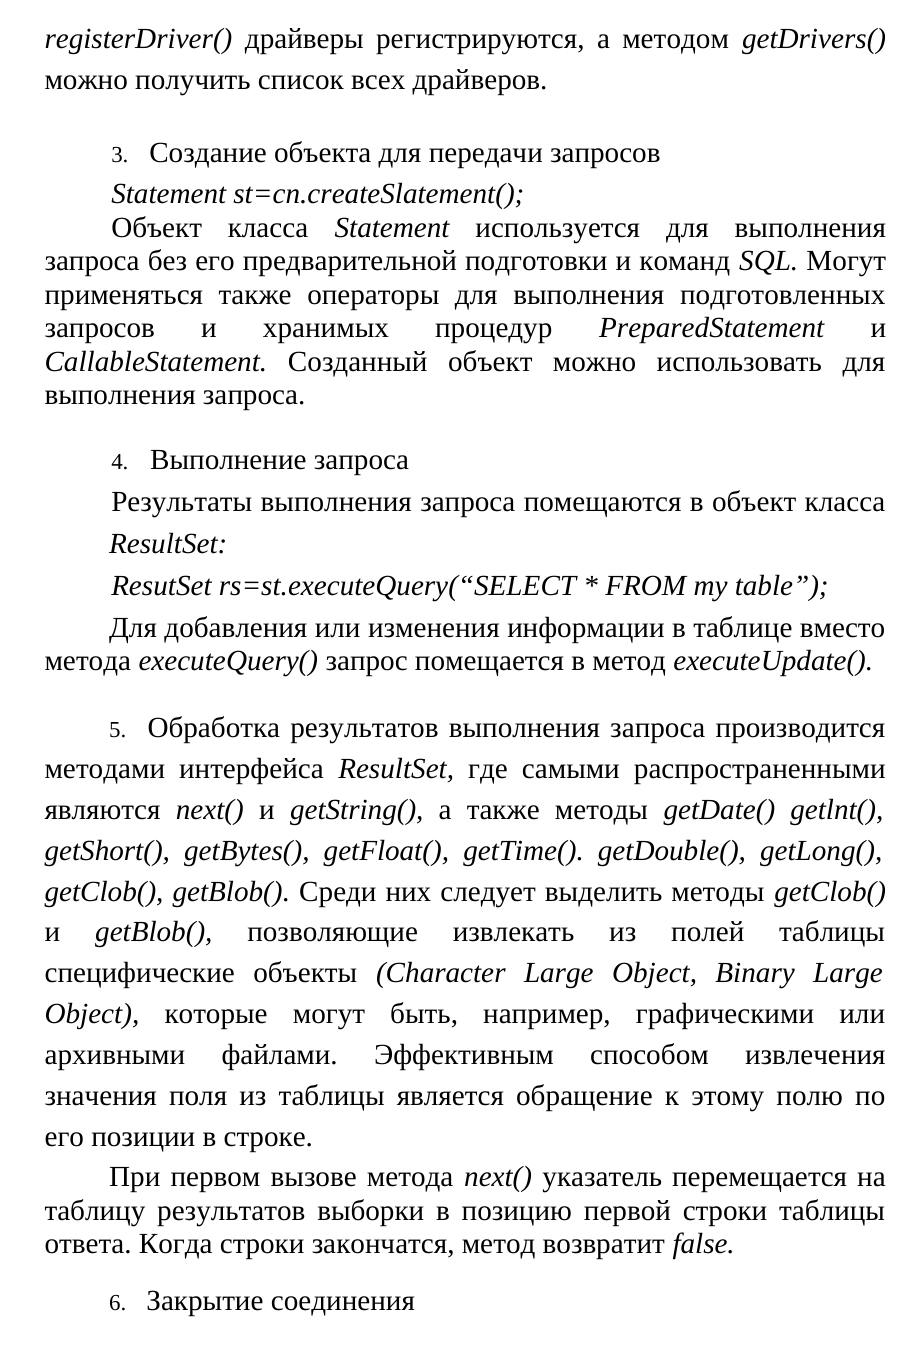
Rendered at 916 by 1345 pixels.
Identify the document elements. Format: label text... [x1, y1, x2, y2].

text Объект класса Statement используется для выполнения запроса без его предварительной подготовки и команд SQL. Могут применяться также операторы для выполнения подготовленных запросов и хранимых процедур РreparedStatement и CallableStatement. Созданный объект можно использовать для выполнения запроса. [44, 210, 886, 411]
text Результаты выполнения запроса помещаются в объект класса ResultSet: [109, 484, 886, 559]
list Создание объекта для передачи запросов [44, 135, 886, 169]
list Закрытие соединения [44, 1283, 886, 1317]
list Выполнение запроса [44, 442, 886, 476]
text Statement st=cn.createSlatement(); [44, 176, 886, 210]
text ResutSet rs=st.executeQuery(“SELECT * FROM my table”); [109, 568, 886, 601]
text Для добавления или изменения информации в таблице вместо метода ехecuteQuery() запрос помещается в метод executeUpdate(). [44, 610, 886, 677]
text При первом вызове метода next() указатель перемещается на таблицу результатов выборки в позицию первой строки таблицы ответа. Когда строки закончатся, метод возвратит false. [44, 1159, 886, 1260]
list Обработка результатов выполнения запроса производится методами интерфейса ResultSet, где самыми распространенными являются next() и getString(), а также методы getDate() getlnt(), getShort(), getBytes(), getFloat(), getTime(). getDouble(), getLong(), getClob(), getBlob(). Среди них следует выделить методы getClob() и getBlob(), позволяющие извлекать из полей таблицы специфические объекты (Character Large Object, Binary Large Object), которые могут быть, например, графическими или архивными файлами. Эффективным способом извлечения значения поля из таблицы является обращение к этому полю по его позиции в строке. [44, 710, 886, 1152]
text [44, 21, 886, 96]
